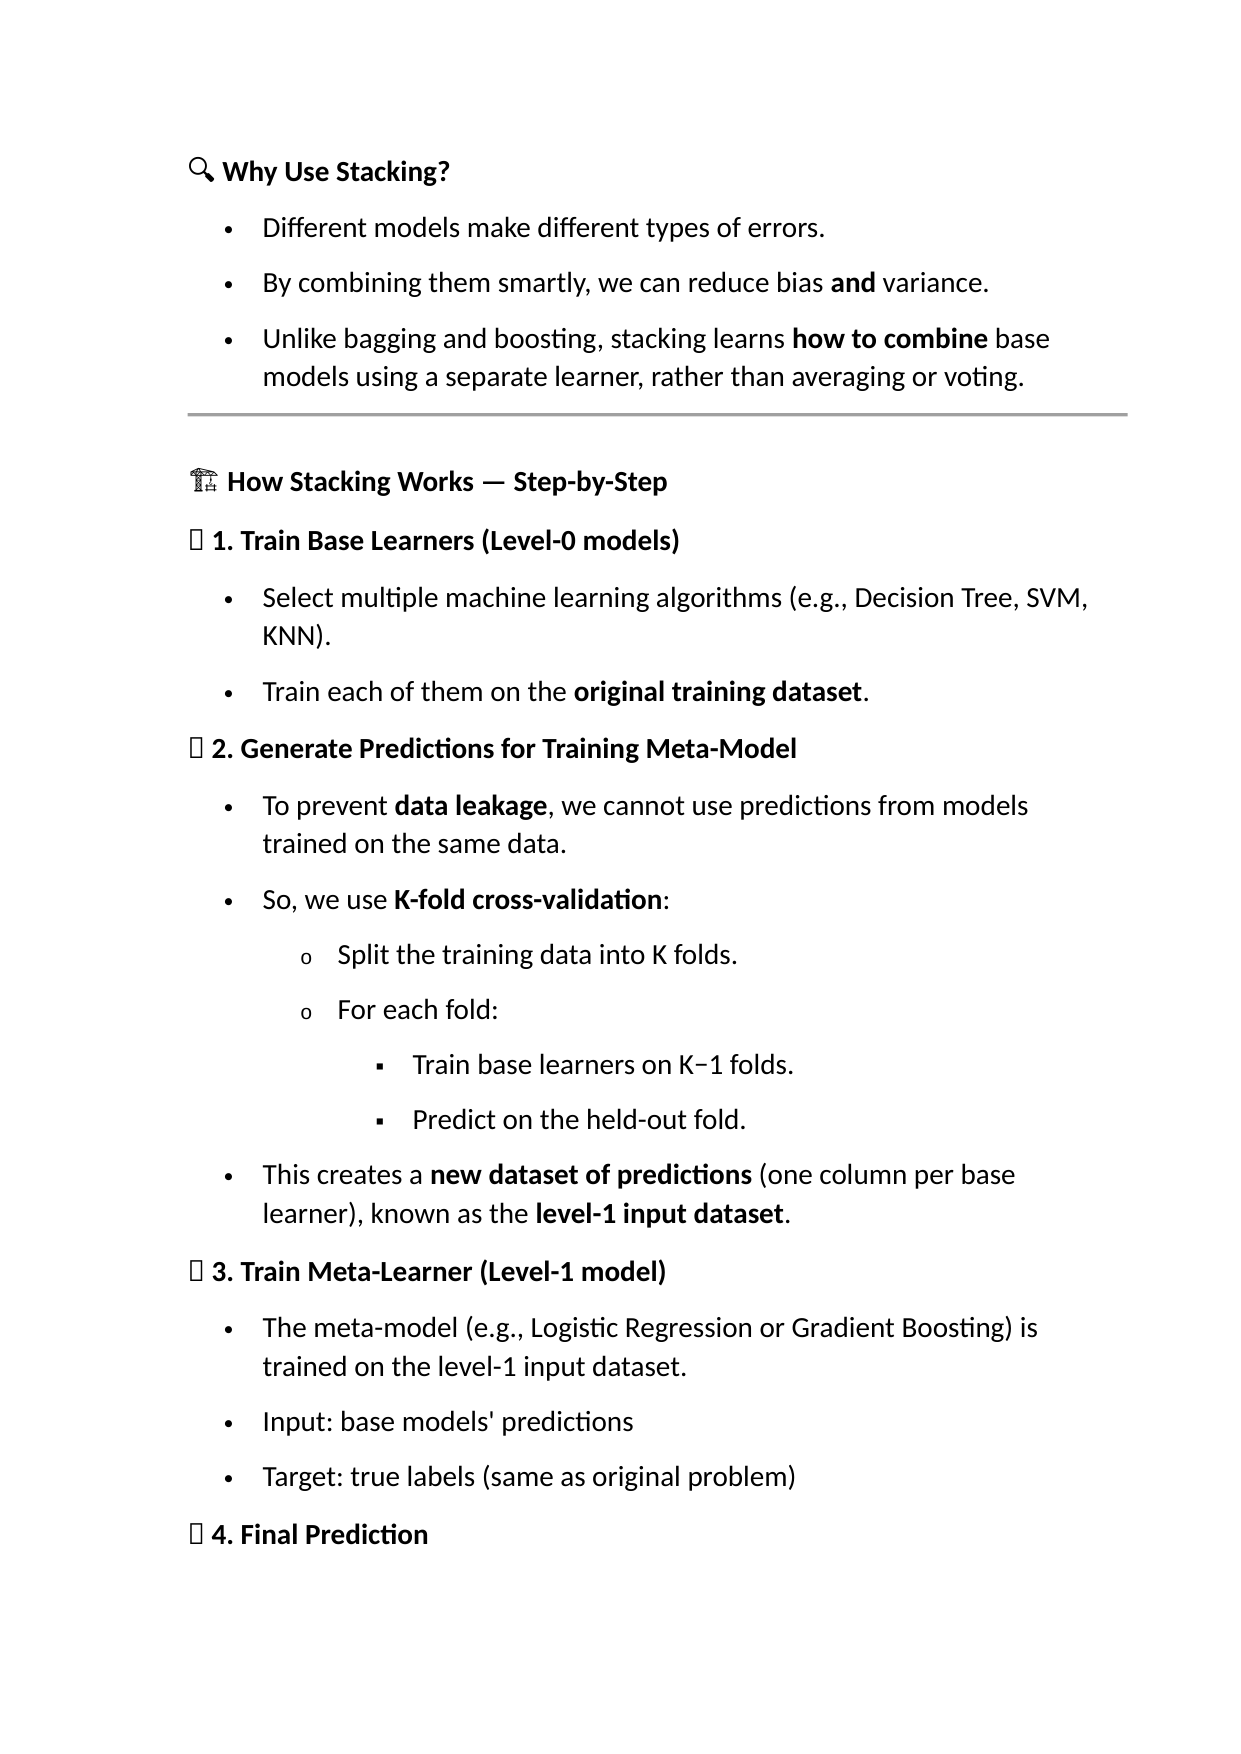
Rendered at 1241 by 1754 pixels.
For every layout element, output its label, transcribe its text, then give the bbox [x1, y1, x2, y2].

text 🏗️ How Stacking Works — Step-by-Step [187, 460, 1090, 500]
list Unlike bagging and boosting, stacking learns how to combine base models using a separate learner, rather than averaging or voting. [225, 320, 1090, 394]
text 🔹 1. Train Base Learners (Level-0 models) [187, 519, 1090, 559]
list To prevent data leakage, we cannot use predictions from models trained on the same data. [225, 787, 1090, 861]
text 🔍 Why Use Stacking? [187, 150, 1090, 190]
text 🔹 2. Generate Predictions for Training Meta-Model [187, 728, 1090, 767]
list Split the training data into K folds. [300, 936, 1090, 971]
list Train base learners on K−1 folds. [375, 1046, 1090, 1082]
list Input: base models' predictions [225, 1403, 1090, 1438]
list Train each of them on the original training dataset. [225, 673, 1090, 708]
list Target: true labels (same as original problem) [225, 1458, 1090, 1493]
list This creates a new dataset of predictions (one column per base learner), known as the level-1 input dataset. [225, 1156, 1090, 1230]
list For each fold: [300, 991, 1090, 1027]
list The meta-model (e.g., Logistic Regression or Gradient Boosting) is trained on the level-1 input dataset. [225, 1309, 1090, 1383]
list Predict on the held-out fold. [375, 1101, 1090, 1137]
text 🔹 3. Train Meta-Learner (Level-1 model) [187, 1250, 1090, 1289]
list Different models make different types of errors. [225, 209, 1090, 245]
list Select multiple machine learning algorithms (e.g., Decision Tree, SVM, KNN). [225, 579, 1090, 653]
list So, we use K-fold cross-validation: [225, 881, 1090, 916]
list By combining them smartly, we can reduce bias and variance. [225, 264, 1090, 300]
text 🔹 4. Final Prediction [187, 1513, 1090, 1553]
